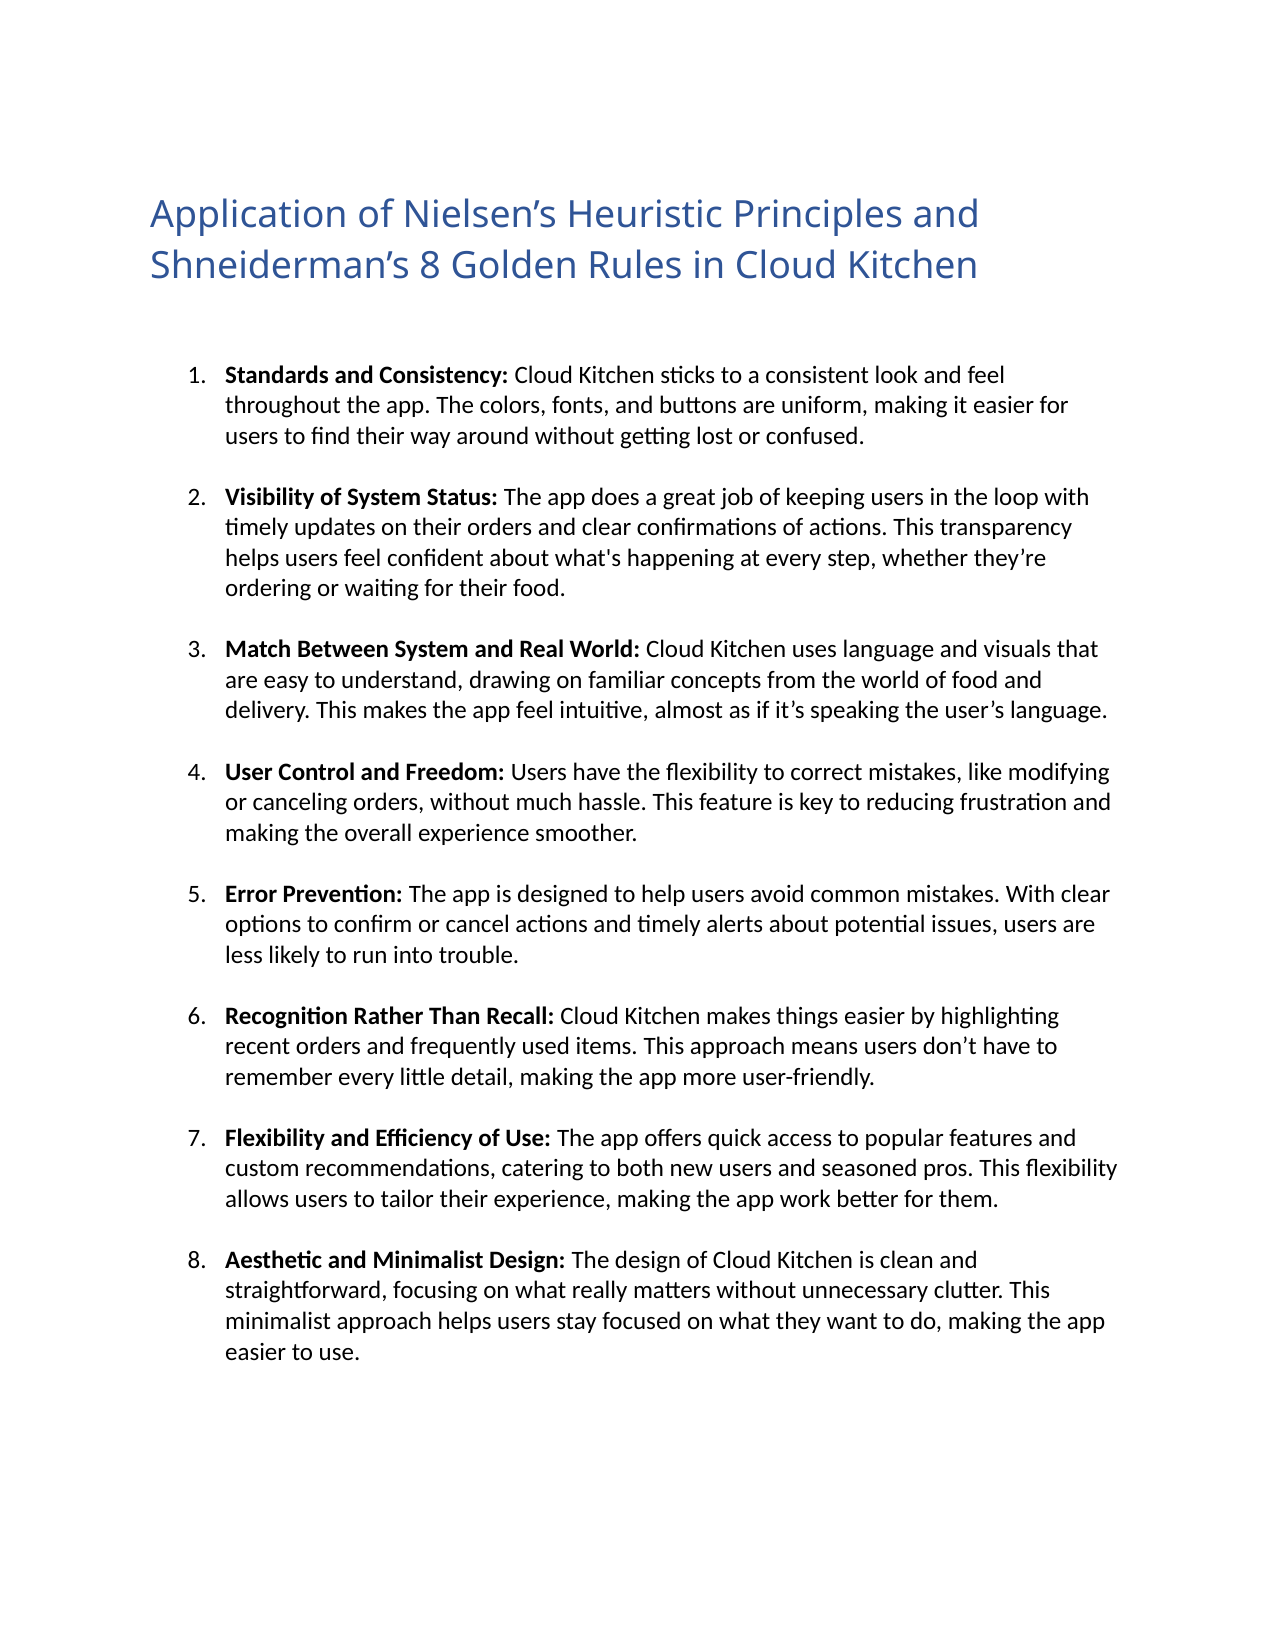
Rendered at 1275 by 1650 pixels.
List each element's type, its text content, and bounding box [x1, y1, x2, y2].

list Flexibility and Efficiency of Use: The app offers quick access to popular features and custom recommendations, catering to both new users and seasoned pros. This flexibility allows users to tailor their experience, making the app work better for them. [187, 1122, 1125, 1213]
list Visibility of System Status: The app does a great job of keeping users in the loop with timely updates on their orders and clear confirmations of actions. This transparency helps users feel confident about what's happening at every step, whether they’re ordering or waiting for their food. [187, 481, 1125, 603]
list Error Prevention: The app is designed to help users avoid common mistakes. With clear options to confirm or cancel actions and timely alerts about potential issues, users are less likely to run into trouble. [187, 878, 1125, 969]
list Match Between System and Real World: Cloud Kitchen uses language and visuals that are easy to understand, drawing on familiar concepts from the world of food and delivery. This makes the app feel intuitive, almost as if it’s speaking the user’s language. [187, 634, 1125, 725]
list User Control and Freedom: Users have the flexibility to correct mistakes, like modifying or canceling orders, without much hassle. This feature is key to reducing frustration and making the overall experience smoother. [187, 756, 1125, 847]
subtitle Application of Nielsen’s Heuristic Principles and Shneiderman’s 8 Golden Rules in Cloud Kitchen [150, 187, 1125, 289]
list Recognition Rather Than Recall: Cloud Kitchen makes things easier by highlighting recent orders and frequently used items. This approach means users don’t have to remember every little detail, making the app more user-friendly. [187, 1000, 1125, 1091]
list Aesthetic and Minimalist Design: The design of Cloud Kitchen is clean and straightforward, focusing on what really matters without unnecessary clutter. This minimalist approach helps users stay focused on what they want to do, making the app easier to use. [187, 1244, 1125, 1366]
list Standards and Consistency: Cloud Kitchen sticks to a consistent look and feel throughout the app. The colors, fonts, and buttons are uniform, making it easier for users to find their way around without getting lost or confused. [187, 359, 1125, 451]
